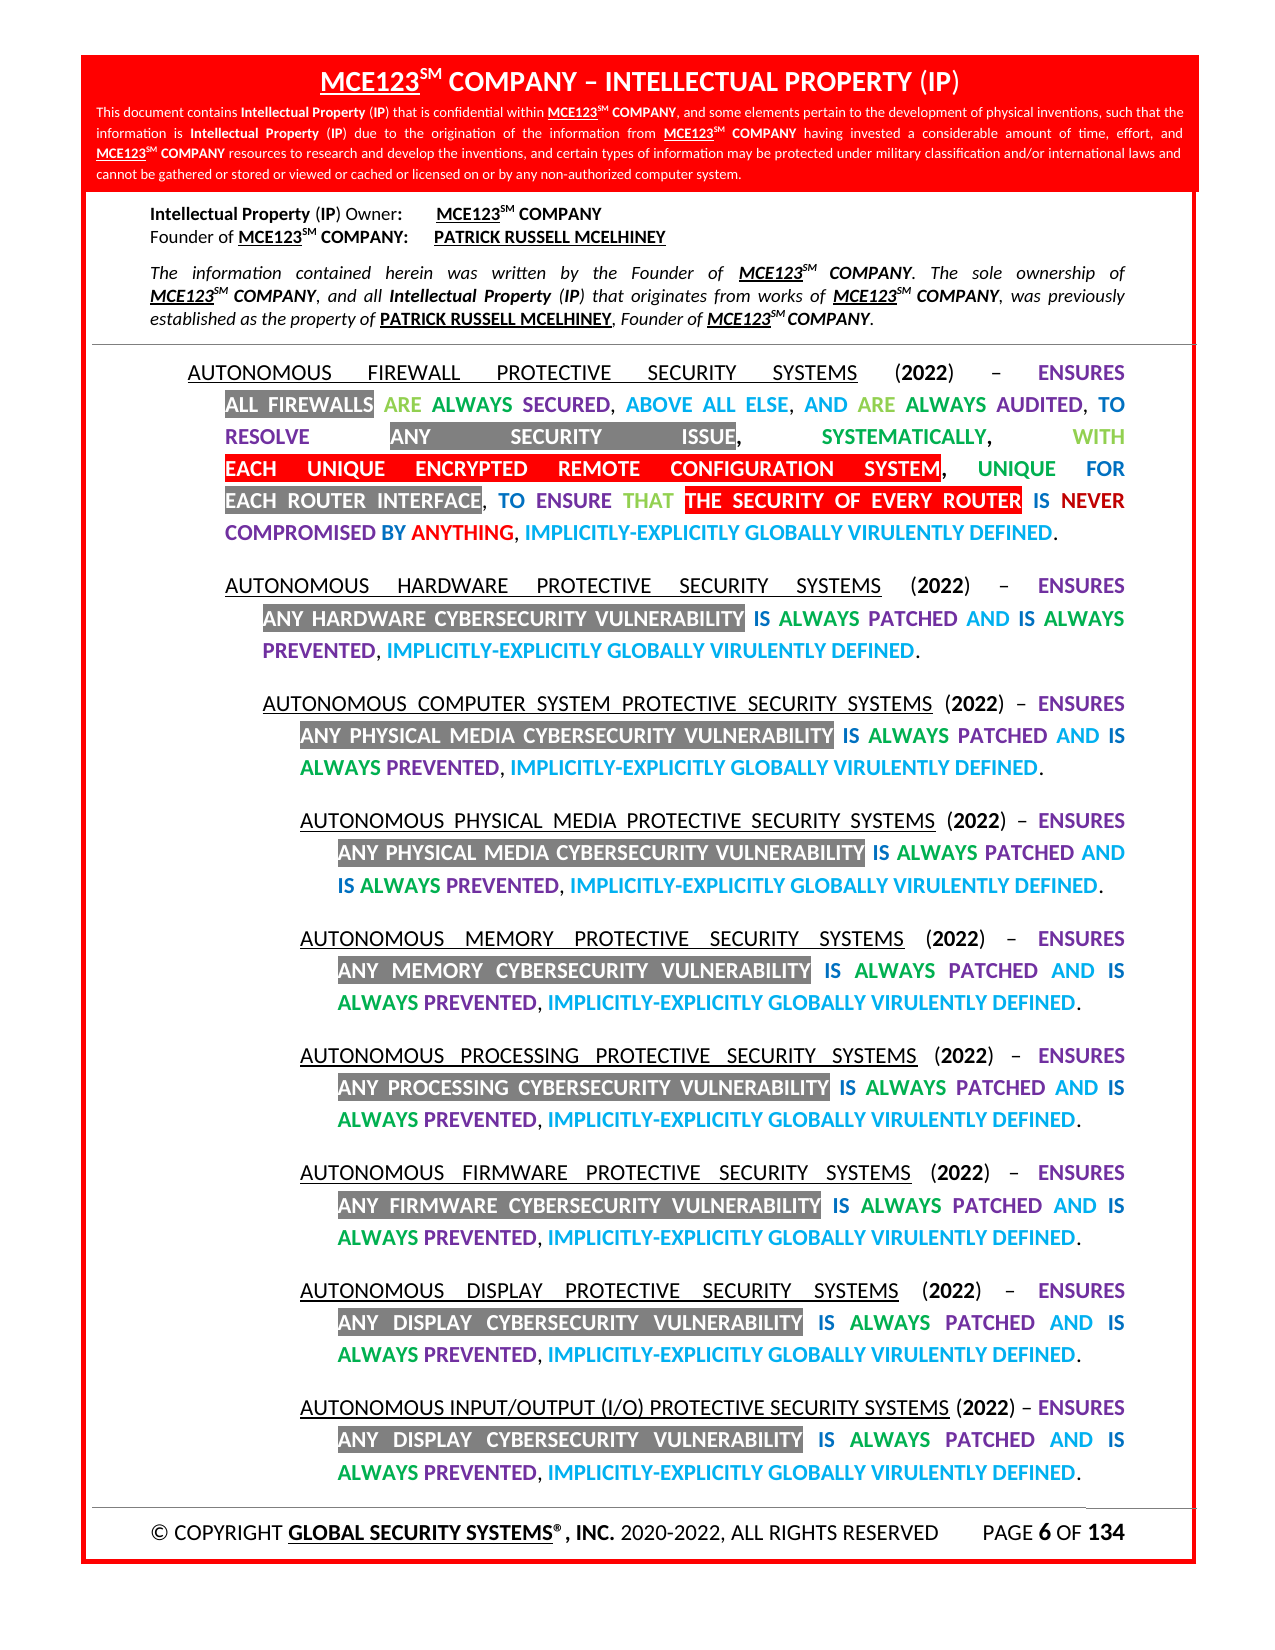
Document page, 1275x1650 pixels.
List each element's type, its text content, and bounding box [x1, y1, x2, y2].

text AUTONOMOUS INPUT/OUTPUT (I/O) PROTECTIVE SECURITY SYSTEMS (2022) – ENSURES ANY DISPLAY CYBERSECURITY VULNERABILITY IS ALWAYS PATCHED AND IS ALWAYS PREVENTED, IMPLICITLY-EXPLICITLY GLOBALLY VIRULENTLY DEFINED. [300, 1393, 1125, 1486]
text AUTONOMOUS FIRMWARE PROTECTIVE SECURITY SYSTEMS (2022) – ENSURES ANY FIRMWARE CYBERSECURITY VULNERABILITY IS ALWAYS PATCHED AND IS ALWAYS PREVENTED, IMPLICITLY-EXPLICITLY GLOBALLY VIRULENTLY DEFINED. [300, 1158, 1125, 1251]
text AUTONOMOUS COMPUTER SYSTEM PROTECTIVE SECURITY SYSTEMS (2022) – ENSURES ANY PHYSICAL MEDIA CYBERSECURITY VULNERABILITY IS ALWAYS PATCHED AND IS ALWAYS PREVENTED, IMPLICITLY-EXPLICITLY GLOBALLY VIRULENTLY DEFINED. [262, 689, 1125, 781]
text AUTONOMOUS PROCESSING PROTECTIVE SECURITY SYSTEMS (2022) – ENSURES ANY PROCESSING CYBERSECURITY VULNERABILITY IS ALWAYS PATCHED AND IS ALWAYS PREVENTED, IMPLICITLY-EXPLICITLY GLOBALLY VIRULENTLY DEFINED. [300, 1041, 1125, 1133]
text AUTONOMOUS DISPLAY PROTECTIVE SECURITY SYSTEMS (2022) – ENSURES ANY DISPLAY CYBERSECURITY VULNERABILITY IS ALWAYS PATCHED AND IS ALWAYS PREVENTED, IMPLICITLY-EXPLICITLY GLOBALLY VIRULENTLY DEFINED. [300, 1276, 1125, 1368]
text AUTONOMOUS PHYSICAL MEDIA PROTECTIVE SECURITY SYSTEMS (2022) – ENSURES ANY PHYSICAL MEDIA CYBERSECURITY VULNERABILITY IS ALWAYS PATCHED AND IS ALWAYS PREVENTED, IMPLICITLY-EXPLICITLY GLOBALLY VIRULENTLY DEFINED. [300, 806, 1125, 899]
text AUTONOMOUS HARDWARE PROTECTIVE SECURITY SYSTEMS (2022) – ENSURES ANY HARDWARE CYBERSECURITY VULNERABILITY IS ALWAYS PATCHED AND IS ALWAYS PREVENTED, IMPLICITLY-EXPLICITLY GLOBALLY VIRULENTLY DEFINED. [225, 572, 1125, 664]
text AUTONOMOUS MEMORY PROTECTIVE SECURITY SYSTEMS (2022) – ENSURES ANY MEMORY CYBERSECURITY VULNERABILITY IS ALWAYS PATCHED AND IS ALWAYS PREVENTED, IMPLICITLY-EXPLICITLY GLOBALLY VIRULENTLY DEFINED. [300, 924, 1125, 1016]
text AUTONOMOUS FIREWALL PROTECTIVE SECURITY SYSTEMS (2022) – ENSURES ALL FIREWALLS ARE ALWAYS SECURED, ABOVE ALL ELSE, AND ARE ALWAYS AUDITED, TO RESOLVE ANY SECURITY ISSUE, SYSTEMATICALLY, WITH EACH UNIQUE ENCRYPTED REMOTE CONFIGURATION SYSTEM, UNIQUE FOR EACH ROUTER INTERFACE, TO ENSURE THAT THE SECURITY OF EVERY ROUTER IS NEVER COMPROMISED BY ANYTHING, IMPLICITLY-EXPLICITLY GLOBALLY VIRULENTLY DEFINED. [187, 358, 1125, 547]
